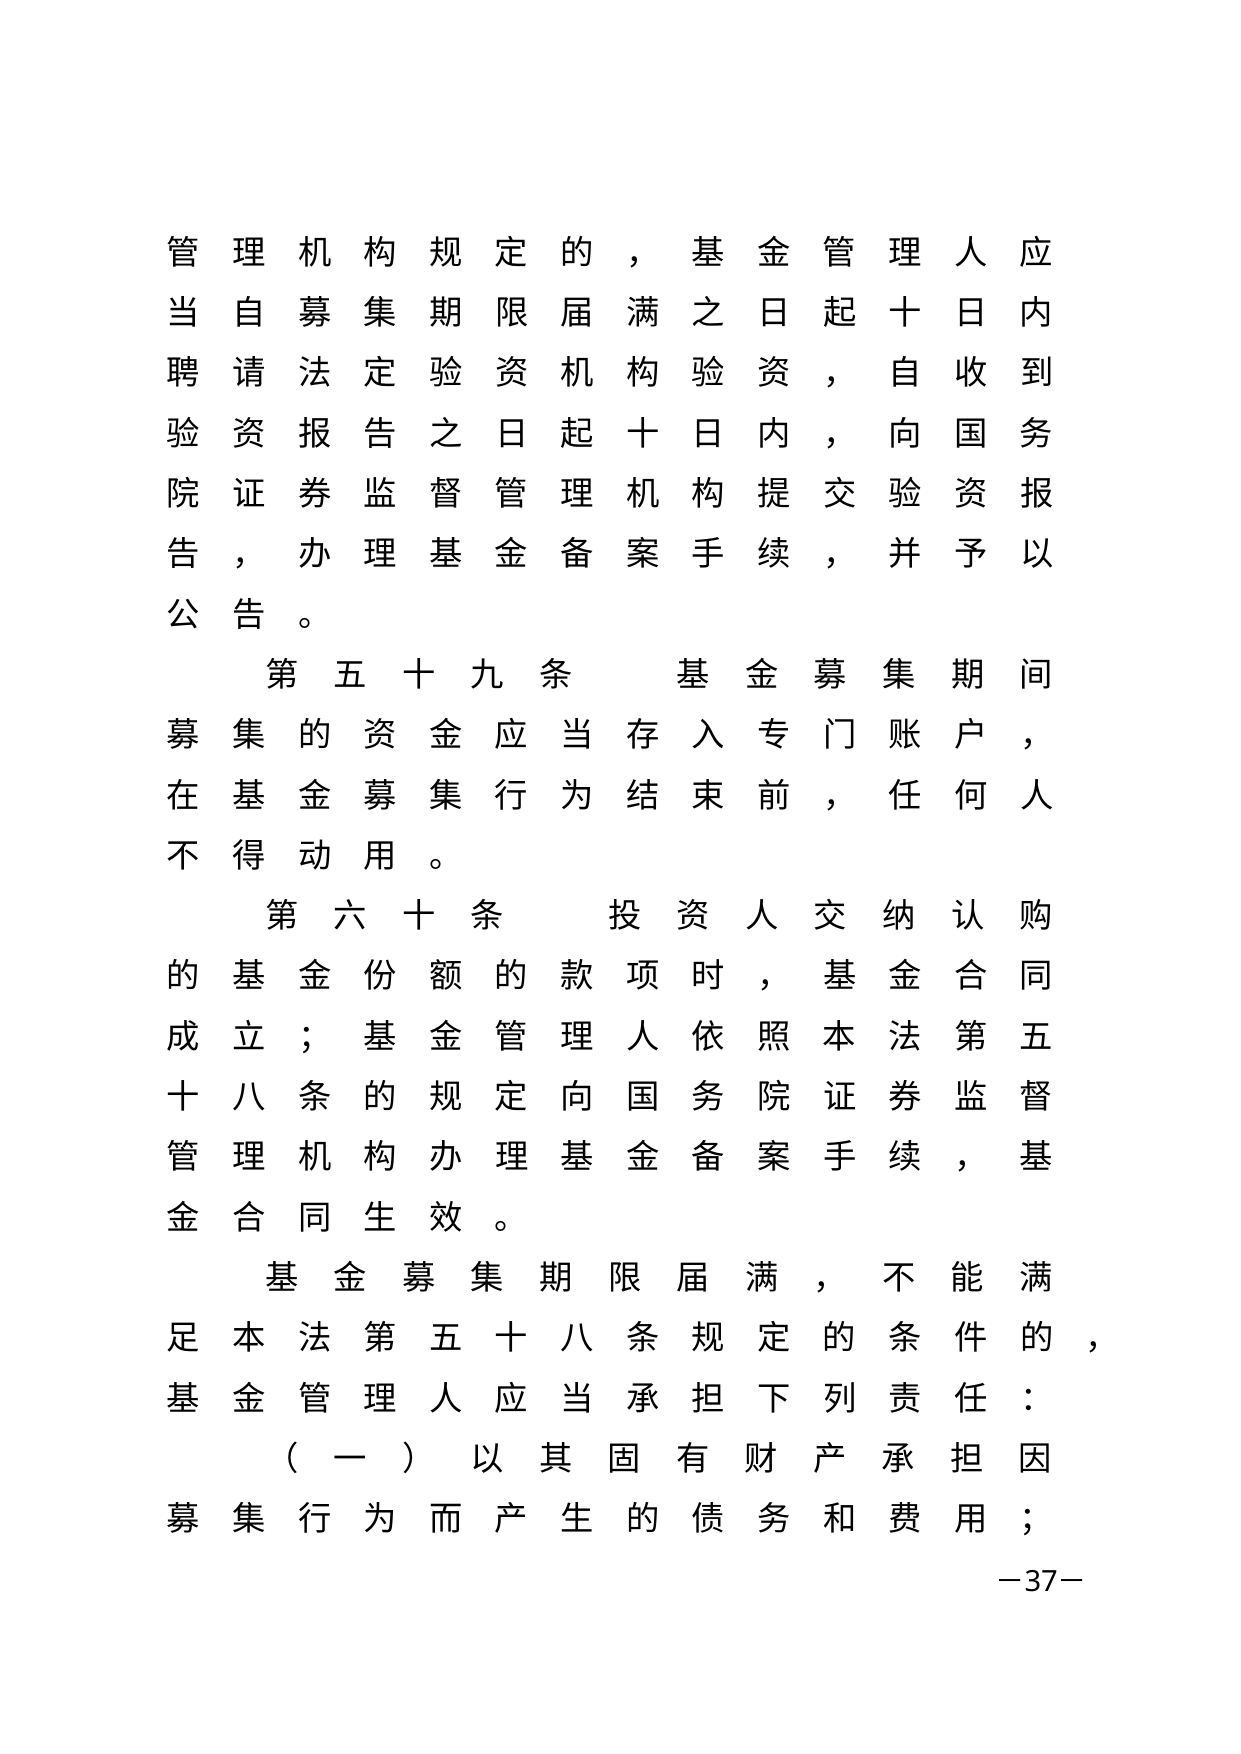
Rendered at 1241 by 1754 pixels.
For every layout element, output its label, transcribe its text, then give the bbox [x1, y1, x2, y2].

text （一）以其固有财产承担因募集行为而产生的债务和费用； [167, 1426, 1085, 1546]
text 第六十条 投资人交纳认购的基金份额的款项时，基金合同成立；基金管理人依照本法第五十八条的规定向国务院证券监督管理机构办理基金备案手续，基金合同生效。 [167, 883, 1085, 1245]
text 第五十九条 基金募集期间募集的资金应当存入专门账户，在基金募集行为结束前，任何人不得动用。 [167, 642, 1085, 883]
text 基金募集期限届满，不能满足本法第五十八条规定的条件的，基金管理人应当承担下列责任： [167, 1245, 1085, 1426]
